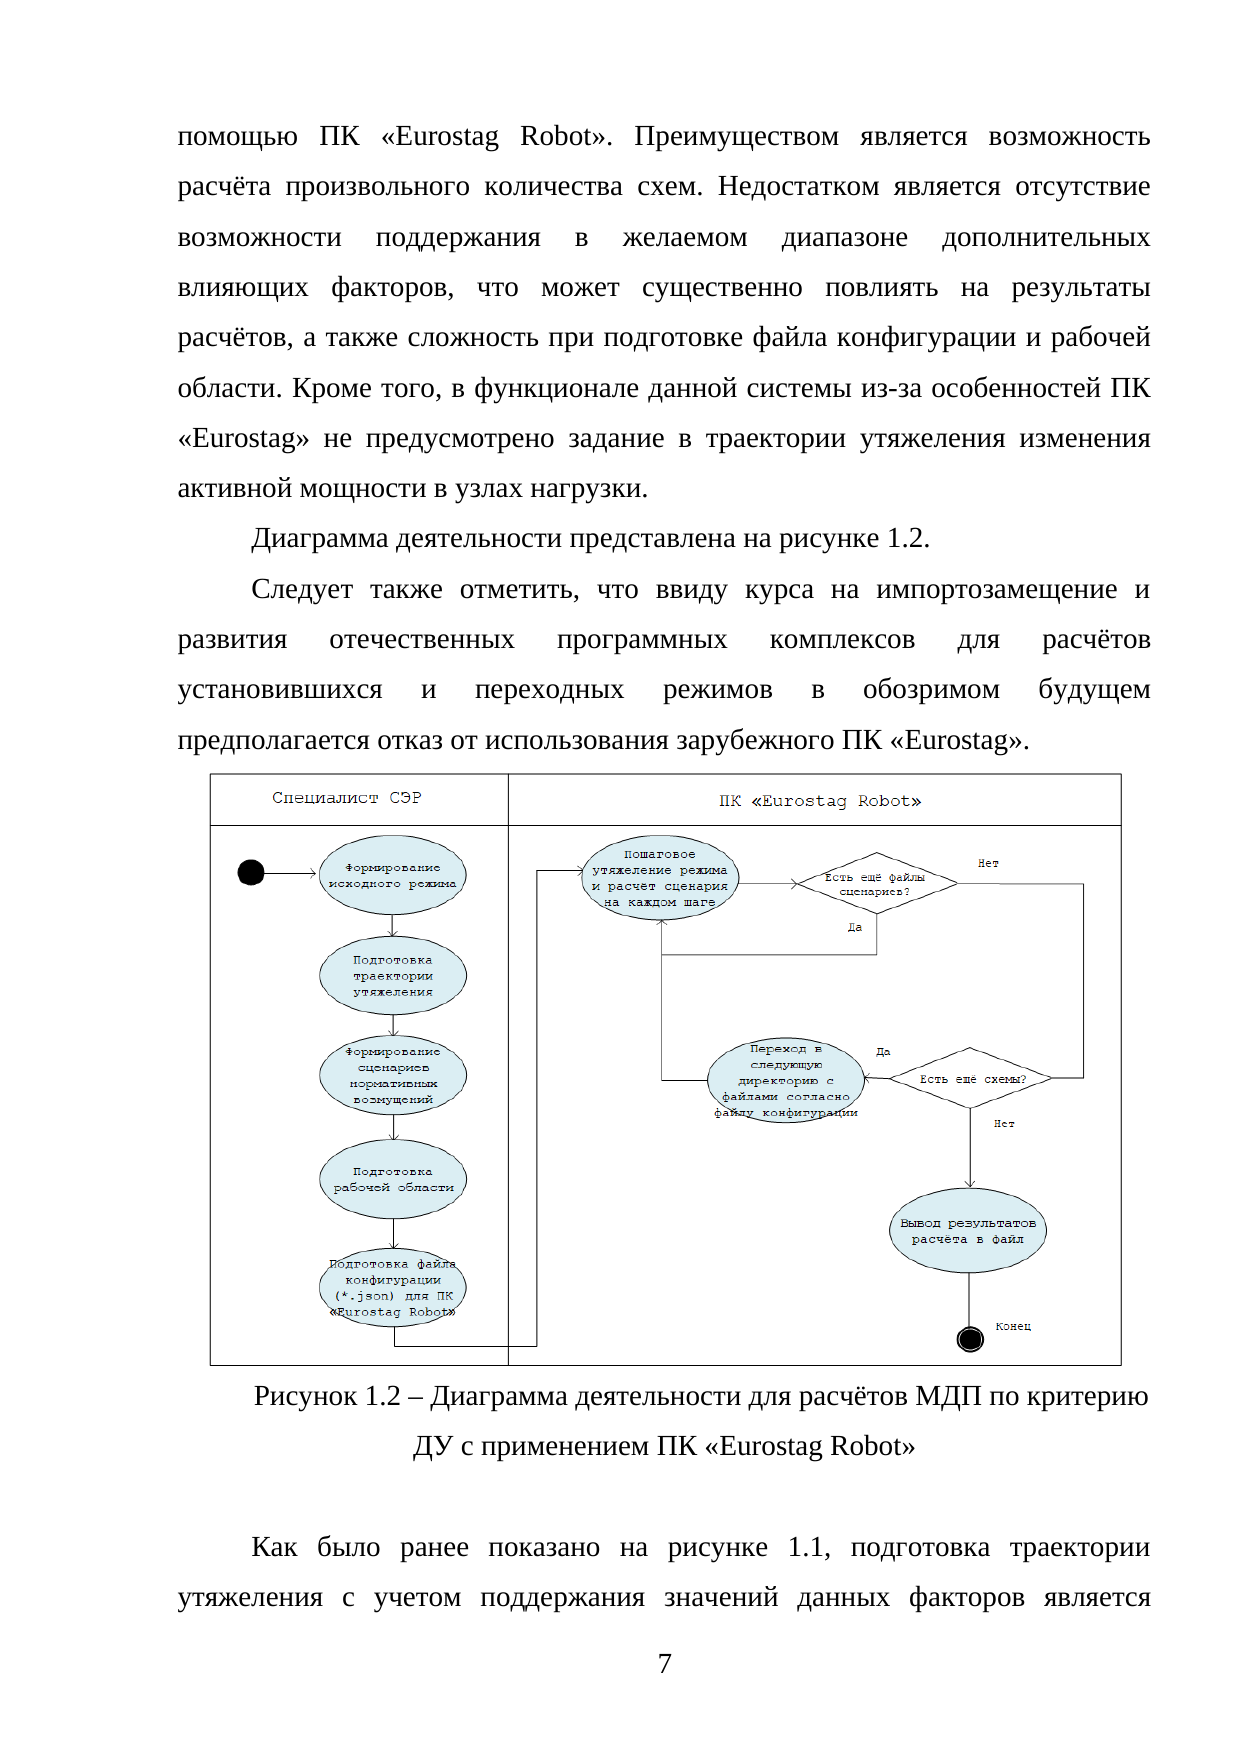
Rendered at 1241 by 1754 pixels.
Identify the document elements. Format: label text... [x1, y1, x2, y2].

text Рисунок 1.2 – Диаграмма деятельности для расчётов МДП по критерию ДУ с применением ПК «Eurostag Robot» [177, 1378, 1152, 1462]
picture [197, 772, 1132, 1379]
text Диаграмма деятельности представлена на рисунке 1.2. [177, 521, 1152, 554]
text Следует также отметить, что ввиду курса на импортозамещение и развития отечественных программных комплексов для расчётов установившихся и переходных режимов в обозримом будущем предполагается отказ от использования зарубежного ПК «Eurostag». [177, 571, 1152, 755]
